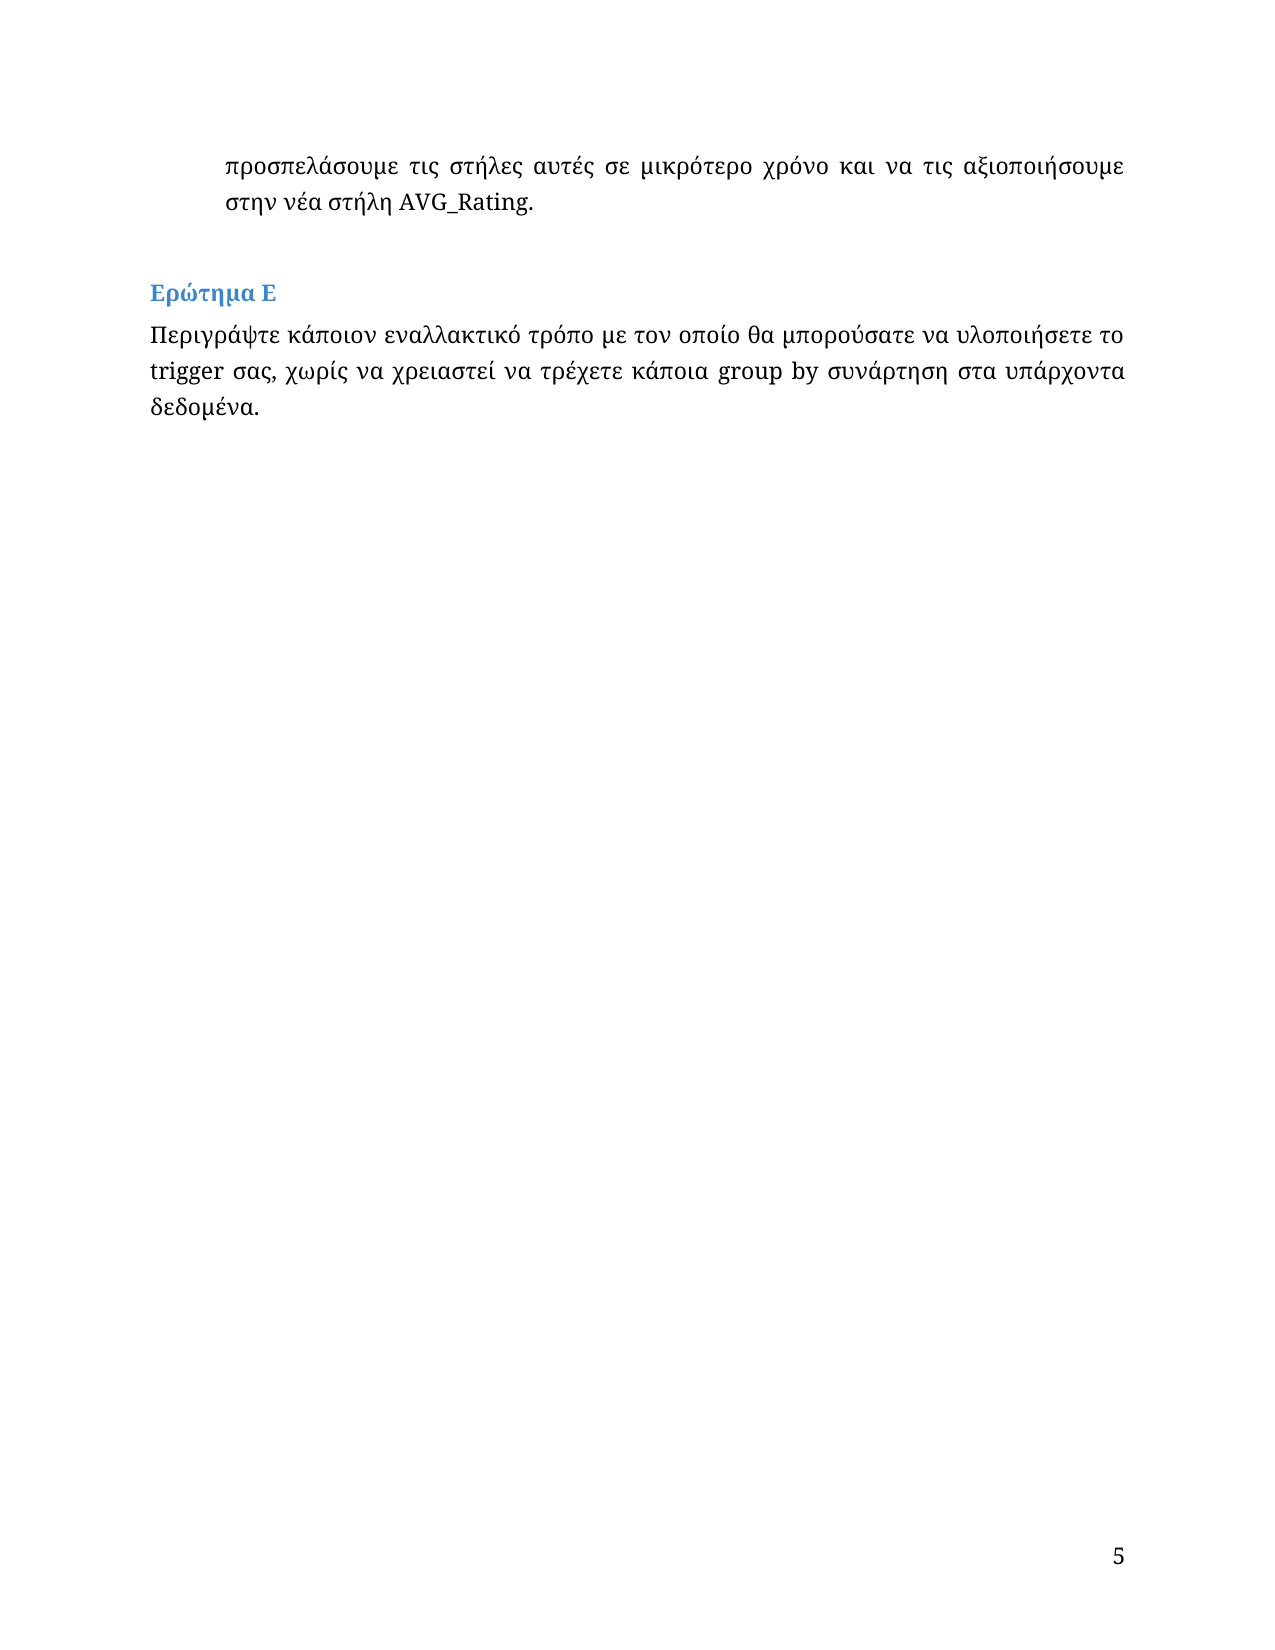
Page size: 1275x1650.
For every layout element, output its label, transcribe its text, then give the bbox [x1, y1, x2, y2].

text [225, 150, 1125, 217]
subtitle Ερώτημα Ε [150, 277, 1125, 308]
text Περιγράψτε κάποιον εναλλακτικό τρόπο με τον οποίο θα μπορούσατε να υλοποιήσετε το trigger σας, χωρίς να χρειαστεί να τρέχετε κάποια group by συνάρτηση στα υπάρχοντα δεδομένα. [150, 319, 1125, 422]
